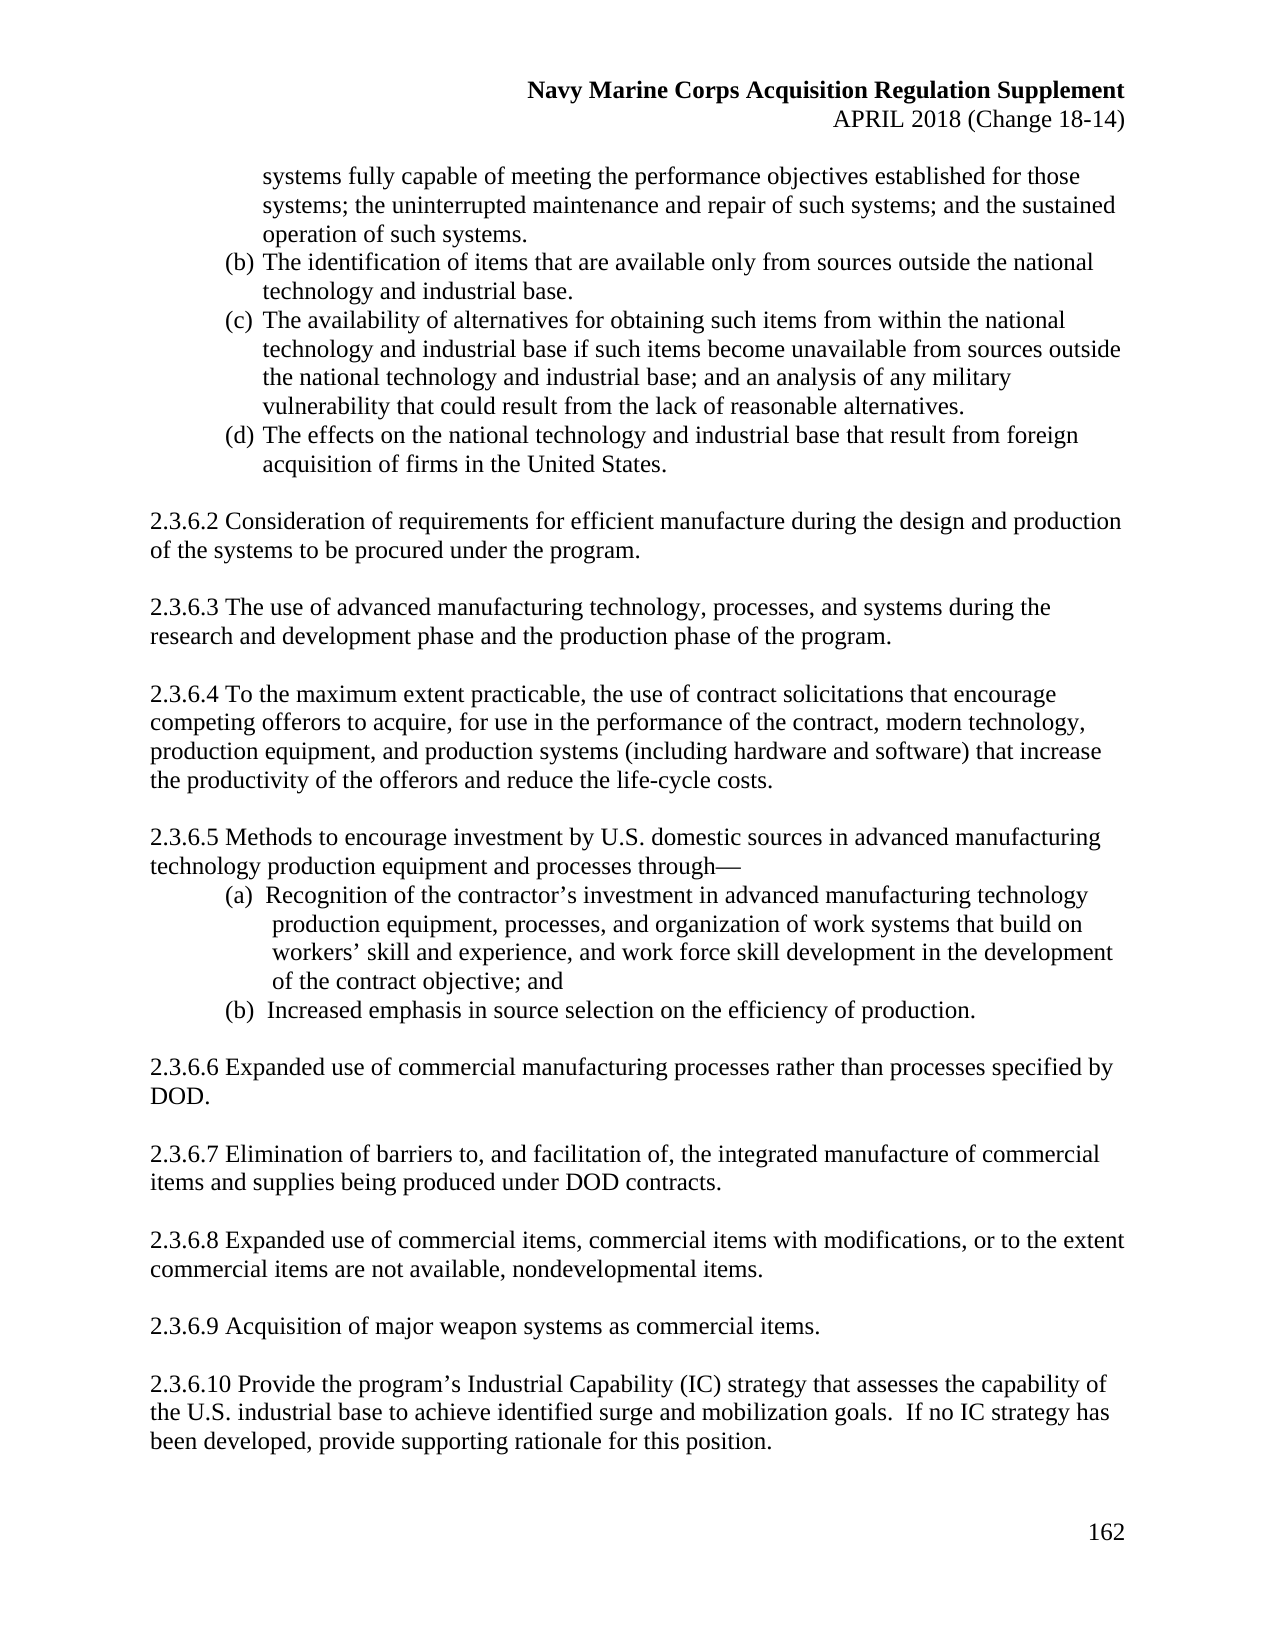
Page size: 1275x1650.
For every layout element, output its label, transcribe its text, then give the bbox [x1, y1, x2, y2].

text 2.3.6.9 Acquisition of major weapon systems as commercial items. [150, 1311, 1125, 1340]
text 2.3.6.4 To the maximum extent practicable, the use of contract solicitations that encourage competing offerors to acquire, for use in the performance of the contract, modern technology, production equipment, and production systems (including hardware and software) that increase the productivity of the offerors and reduce the life-cycle costs. [150, 679, 1125, 794]
text 2.3.6.8 Expanded use of commercial items, commercial items with modifications, or to the extent commercial items are not available, nondevelopmental items. [150, 1225, 1125, 1282]
text (a) Recognition of the contractor’s investment in advanced manufacturing technology production equipment, processes, and organization of work systems that build on workers’ skill and experience, and work force skill development in the development of the contract objective; and [225, 880, 1125, 995]
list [225, 161, 1125, 247]
list The effects on the national technology and industrial base that result from foreign acquisition of firms in the United States. [225, 420, 1125, 477]
list The availability of alternatives for obtaining such items from within the national technology and industrial base if such items become unavailable from sources outside the national technology and industrial base; and an analysis of any military vulnerability that could result from the lack of reasonable alternatives. [225, 305, 1125, 420]
text 2.3.6.3 The use of advanced manufacturing technology, processes, and systems during the research and development phase and the production phase of the program. [150, 592, 1125, 650]
text 2.3.6.2 Consideration of requirements for efficient manufacture during the design and production of the systems to be procured under the program. [150, 506, 1125, 564]
text 2.3.6.7 Elimination of barriers to, and facilitation of, the integrated manufacture of commercial items and supplies being produced under DOD contracts. [150, 1139, 1125, 1196]
text 2.3.6.6 Expanded use of commercial manufacturing processes rather than processes specified by DOD. [150, 1052, 1125, 1110]
text 2.3.6.10 Provide the program’s Industrial Capability (IC) strategy that assesses the capability of the U.S. industrial base to achieve identified surge and mobilization goals. If no IC strategy has been developed, provide supporting rationale for this position. [150, 1369, 1125, 1455]
text 2.3.6.5 Methods to encourage investment by U.S. domestic sources in advanced manufacturing technology production equipment and processes through— [150, 822, 1125, 880]
list The identification of items that are available only from sources outside the national technology and industrial base. [225, 247, 1125, 305]
text (b) Increased emphasis in source selection on the efficiency of production. [225, 995, 1125, 1024]
